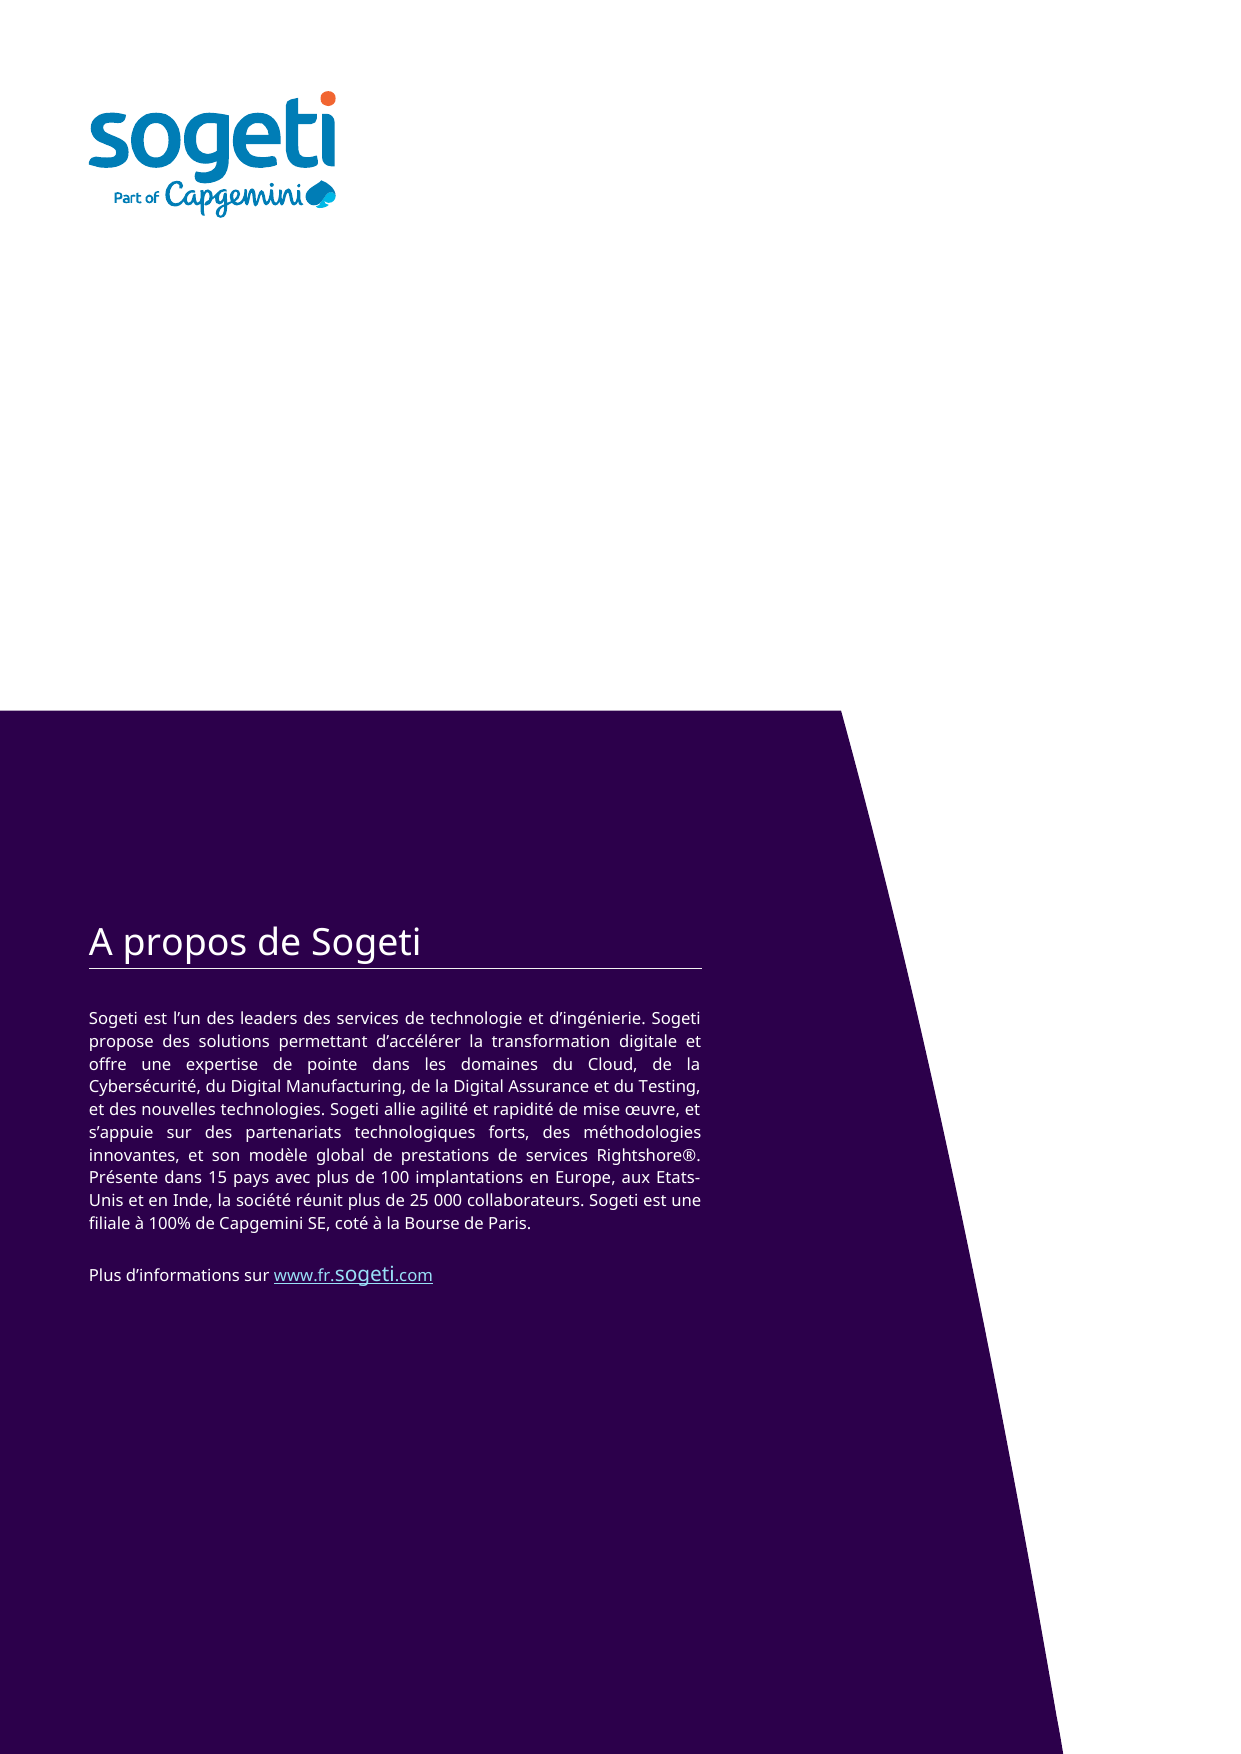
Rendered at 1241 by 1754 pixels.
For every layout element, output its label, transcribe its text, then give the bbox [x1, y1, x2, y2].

text A propos de Sogeti [89, 915, 702, 968]
text Plus d’informations sur www.fr.sogeti.com [89, 1259, 763, 1287]
text Sogeti est l’un des leaders des services de technologie et d’ingénierie. Sogeti propose des solutions permettant d’accélérer la transformation digitale et offre une expertise de pointe dans les domaines du Cloud, de la Cybersécurité, du Digital Manufacturing, de la Digital Assurance et du Testing, et des nouvelles technologies. Sogeti allie agilité et rapidité de mise œuvre, et s’appuie sur des partenariats technologiques forts, des méthodologies innovantes, et son modèle global de prestations de services Rightshore®. Présente dans 15 pays avec plus de 100 implantations en Europe, aux Etats-Unis et en Inde, la société réunit plus de 25 000 collaborateurs. Sogeti est une filiale à 100% de Capgemini SE, coté à la Bourse de Paris. [89, 1007, 702, 1234]
